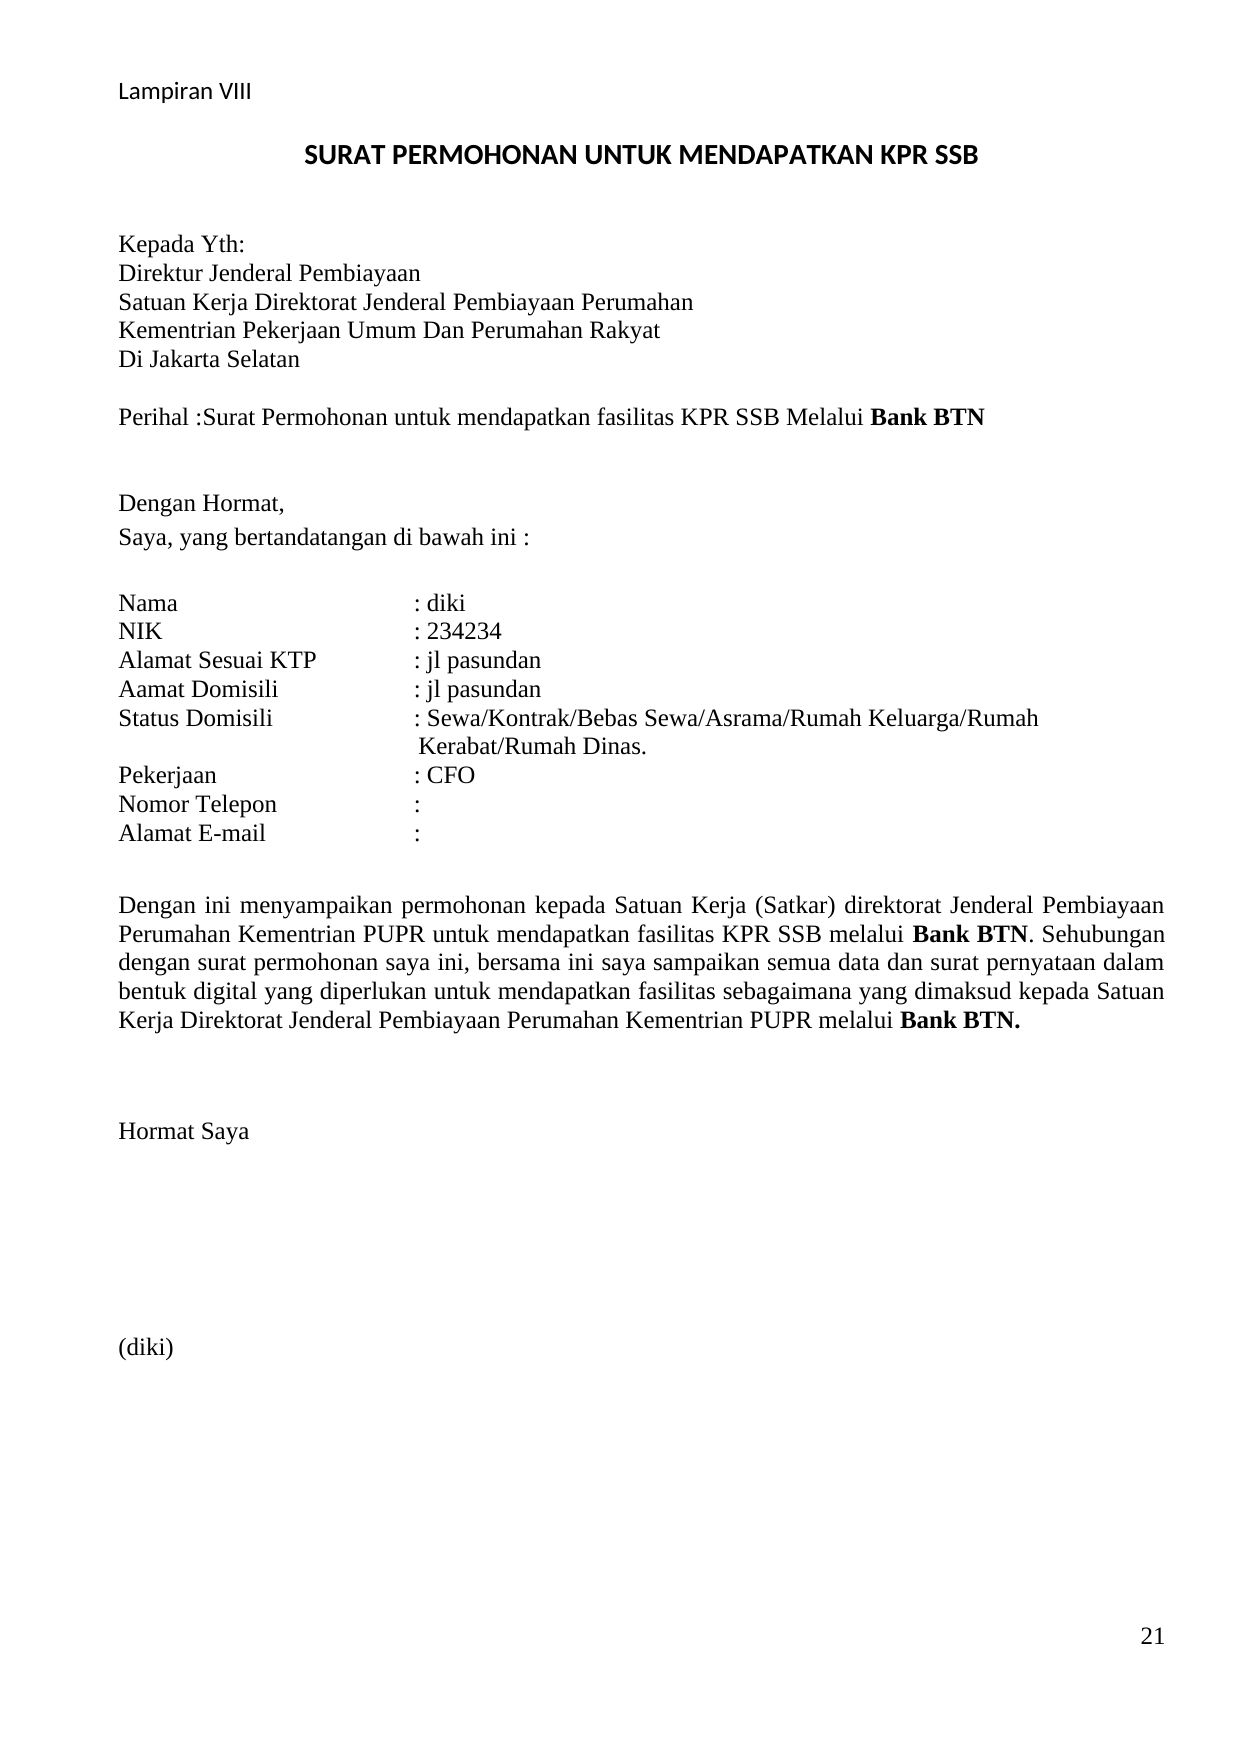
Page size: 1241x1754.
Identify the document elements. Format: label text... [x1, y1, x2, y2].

text Kepada Yth: [118, 229, 1165, 258]
text Nama : diki [118, 588, 1165, 616]
text Lampiran VIII [118, 75, 1165, 106]
text Alamat Sesuai KTP : jl pasundan [118, 645, 1165, 674]
text SURAT PERMOHONAN UNTUK MENDAPATKAN KPR SSB [118, 136, 1165, 172]
text Alamat E-mail : [118, 818, 1165, 846]
text Satuan Kerja Direktorat Jenderal Pembiayaan Perumahan [118, 287, 1165, 315]
text Status Domisili : Sewa/Kontrak/Bebas Sewa/Asrama/Rumah Keluarga/Rumah Kerabat/Rumah Dinas. [118, 703, 1165, 760]
text Direktur Jenderal Pembiayaan [118, 258, 1165, 287]
text (diki) [118, 1332, 1165, 1361]
text Di Jakarta Selatan [118, 344, 1165, 373]
text Saya, yang bertandatangan di bawah ini : [118, 522, 1165, 583]
text Pekerjaan : CFO [118, 760, 1165, 789]
text Dengan Hormat, [118, 488, 1165, 517]
text Kementrian Pekerjaan Umum Dan Perumahan Rakyat [118, 315, 1165, 344]
text Nomor Telepon : [118, 789, 1165, 818]
text NIK : 234234 [118, 616, 1165, 645]
text Aamat Domisili : jl pasundan [118, 674, 1165, 703]
text Perihal :Surat Permohonan untuk mendapatkan fasilitas KPR SSB Melalui Bank BTN [118, 402, 1165, 463]
text Hormat Saya [118, 1116, 1165, 1145]
text Dengan ini menyampaikan permohonan kepada Satuan Kerja (Satkar) direktorat Jenderal Pembiayaan Perumahan Kementrian PUPR untuk mendapatkan fasilitas KPR SSB melalui Bank BTN. Sehubungan dengan surat permohonan saya ini, bersama ini saya sampaikan semua data dan surat pernyataan dalam bentuk digital yang diperlukan untuk mendapatkan fasilitas sebagaimana yang dimaksud kepada Satuan Kerja Direktorat Jenderal Pembiayaan Perumahan Kementrian PUPR melalui Bank BTN. [118, 890, 1165, 1062]
